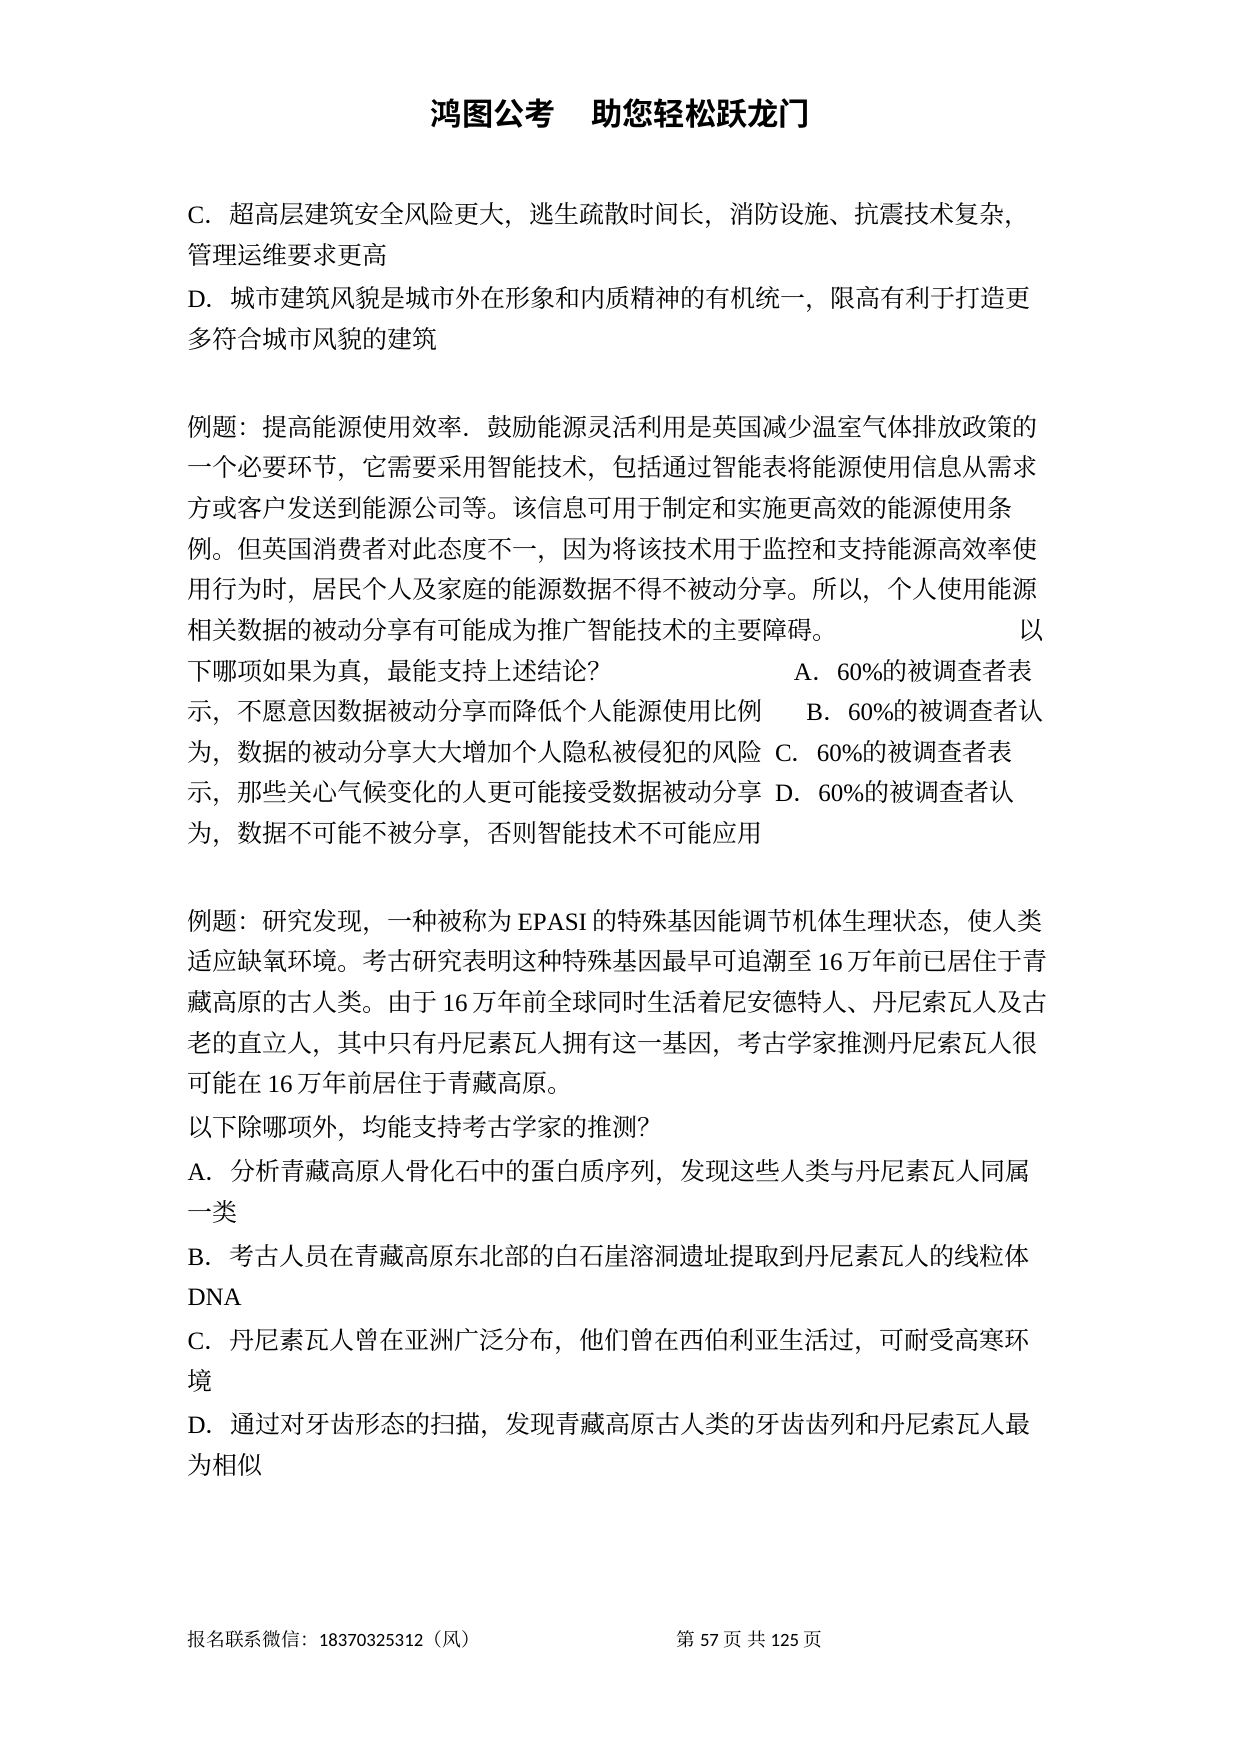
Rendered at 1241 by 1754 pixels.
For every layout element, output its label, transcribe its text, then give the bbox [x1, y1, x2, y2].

list B．考古人员在青藏高原东北部的白石崖溶洞遗址提取到丹尼素瓦人的线粒体DNA [187, 1240, 1053, 1313]
list 以下除哪项外，均能支持考古学家的推测？ [187, 1111, 1053, 1144]
list C．超高层建筑安全风险更大，逃生疏散时间长，消防设施、抗震技术复杂，管理运维要求更高 [187, 198, 1053, 271]
list 例题：提高能源使用效率．鼓励能源灵活利用是英国减少温室气体排放政策的一个必要环节，它需要采用智能技术，包括通过智能表将能源使用信息从需求方或客户发送到能源公司等。该信息可用于制定和实施更高效的能源使用条例。但英国消费者对此态度不一，因为将该技术用于监控和支持能源高效率使用行为时，居民个人及家庭的能源数据不得不被动分享。所以，个人使用能源相关数据的被动分享有可能成为推广智能技术的主要障碍。 以下哪项如果为真，最能支持上述结论？ A．60%的被调查者表示，不愿意因数据被动分享而降低个人能源使用比例 B．60%的被调查者认为，数据的被动分享大大增加个人隐私被侵犯的风险 C．60%的被调查者表示，那些关心气候变化的人更可能接受数据被动分享 D．60%的被调查者认为，数据不可能不被分享，否则智能技术不可能应用 [187, 411, 1053, 850]
list 例题：研究发现，一种被称为EPASI的特殊基因能调节机体生理状态，使人类适应缺氧环境。考古研究表明这种特殊基因最早可追潮至16万年前已居住于青藏高原的古人类。由于16万年前全球同时生活着尼安德特人、丹尼索瓦人及古老的直立人，其中只有丹尼素瓦人拥有这一基因，考古学家推测丹尼索瓦人很可能在16万年前居住于青藏高原。 [187, 905, 1053, 1100]
list C．丹尼素瓦人曾在亚洲广泛分布，他们曾在西伯利亚生活过，可耐受高寒环境 [187, 1324, 1053, 1397]
list D．通过对牙齿形态的扫描，发现青藏高原古人类的牙齿齿列和丹尼索瓦人最为相似 [187, 1409, 1053, 1482]
list D．城市建筑风貌是城市外在形象和内质精神的有机统一，限高有利于打造更多符合城市风貌的建筑 [187, 283, 1053, 356]
list A．分析青藏高原人骨化石中的蛋白质序列，发现这些人类与丹尼素瓦人同属一类 [187, 1155, 1053, 1228]
